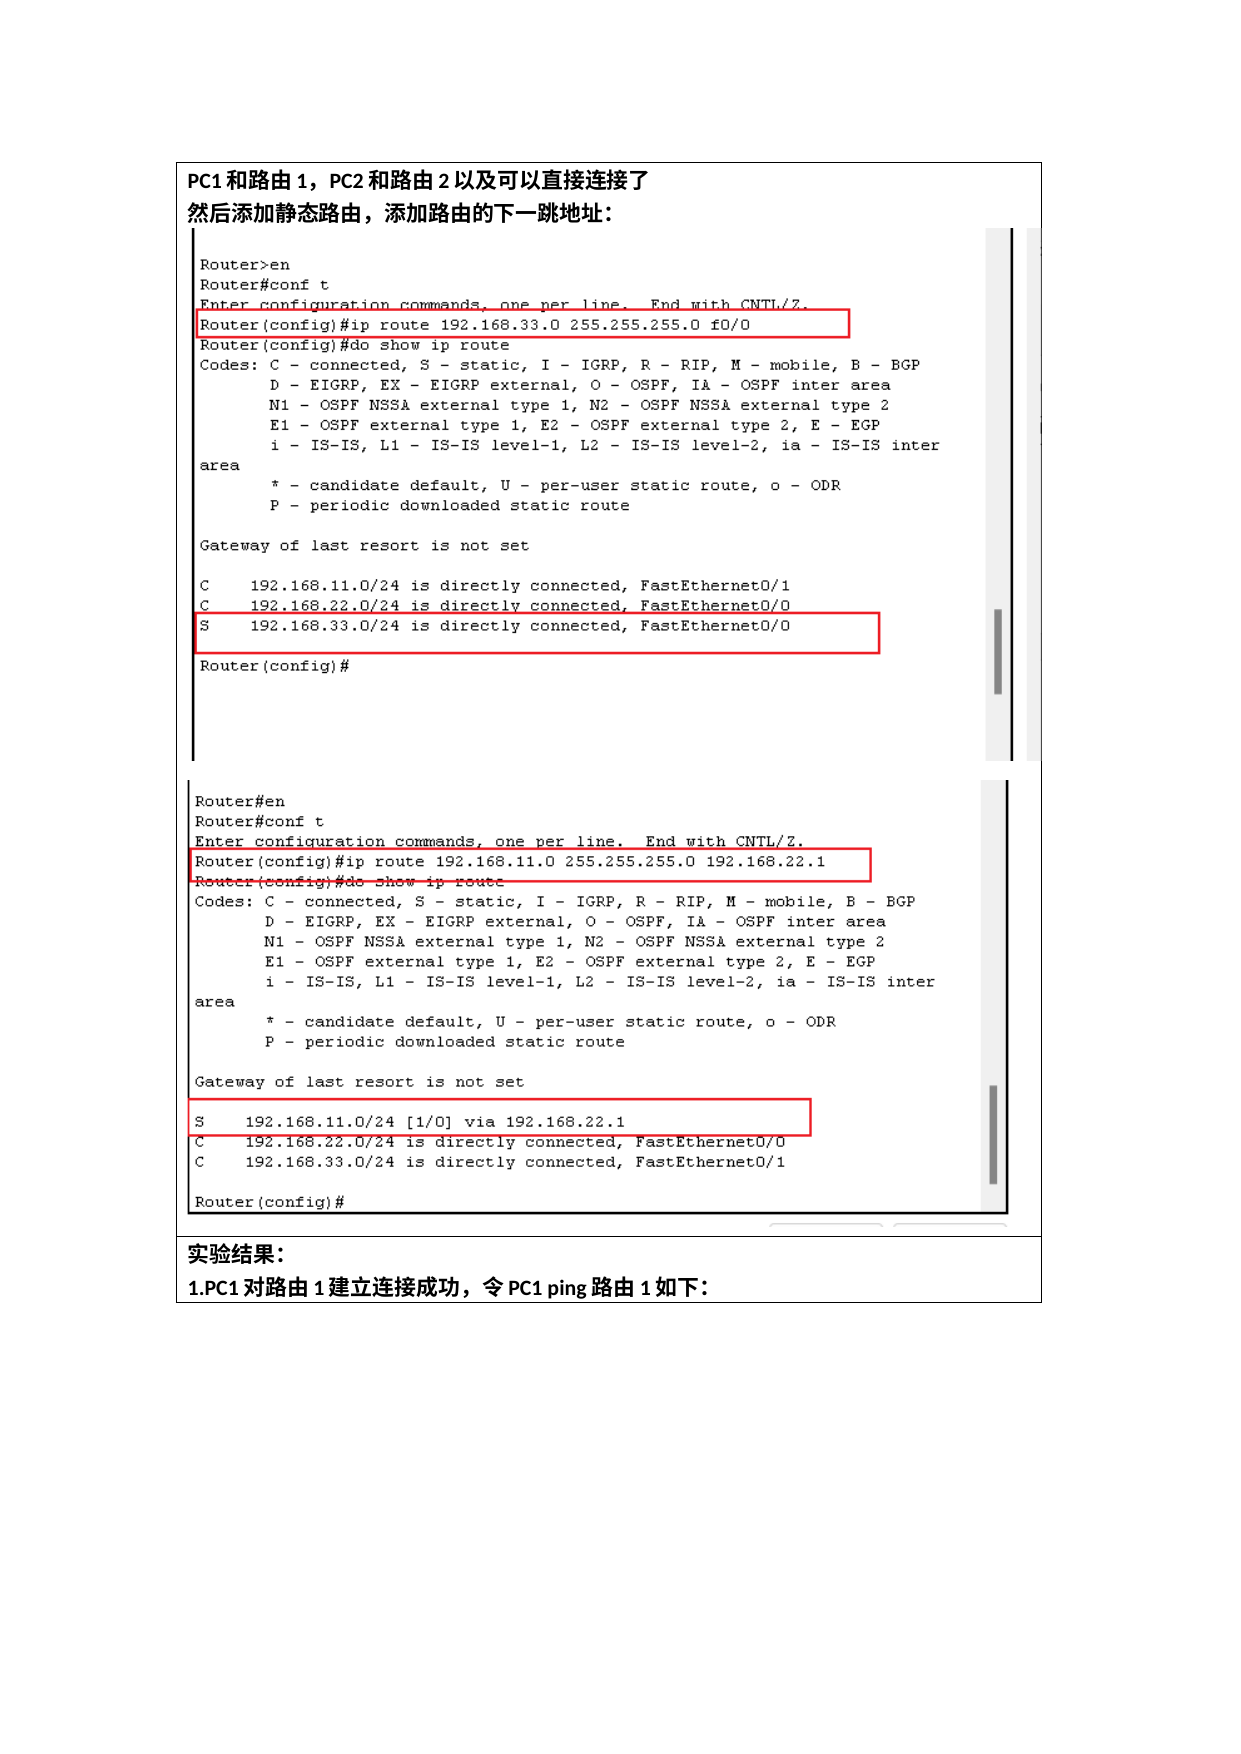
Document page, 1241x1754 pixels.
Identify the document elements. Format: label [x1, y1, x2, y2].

picture [187, 780, 1015, 1227]
picture [187, 228, 1042, 761]
table_cell [177, 163, 1041, 1236]
table_cell [177, 1237, 1041, 1302]
